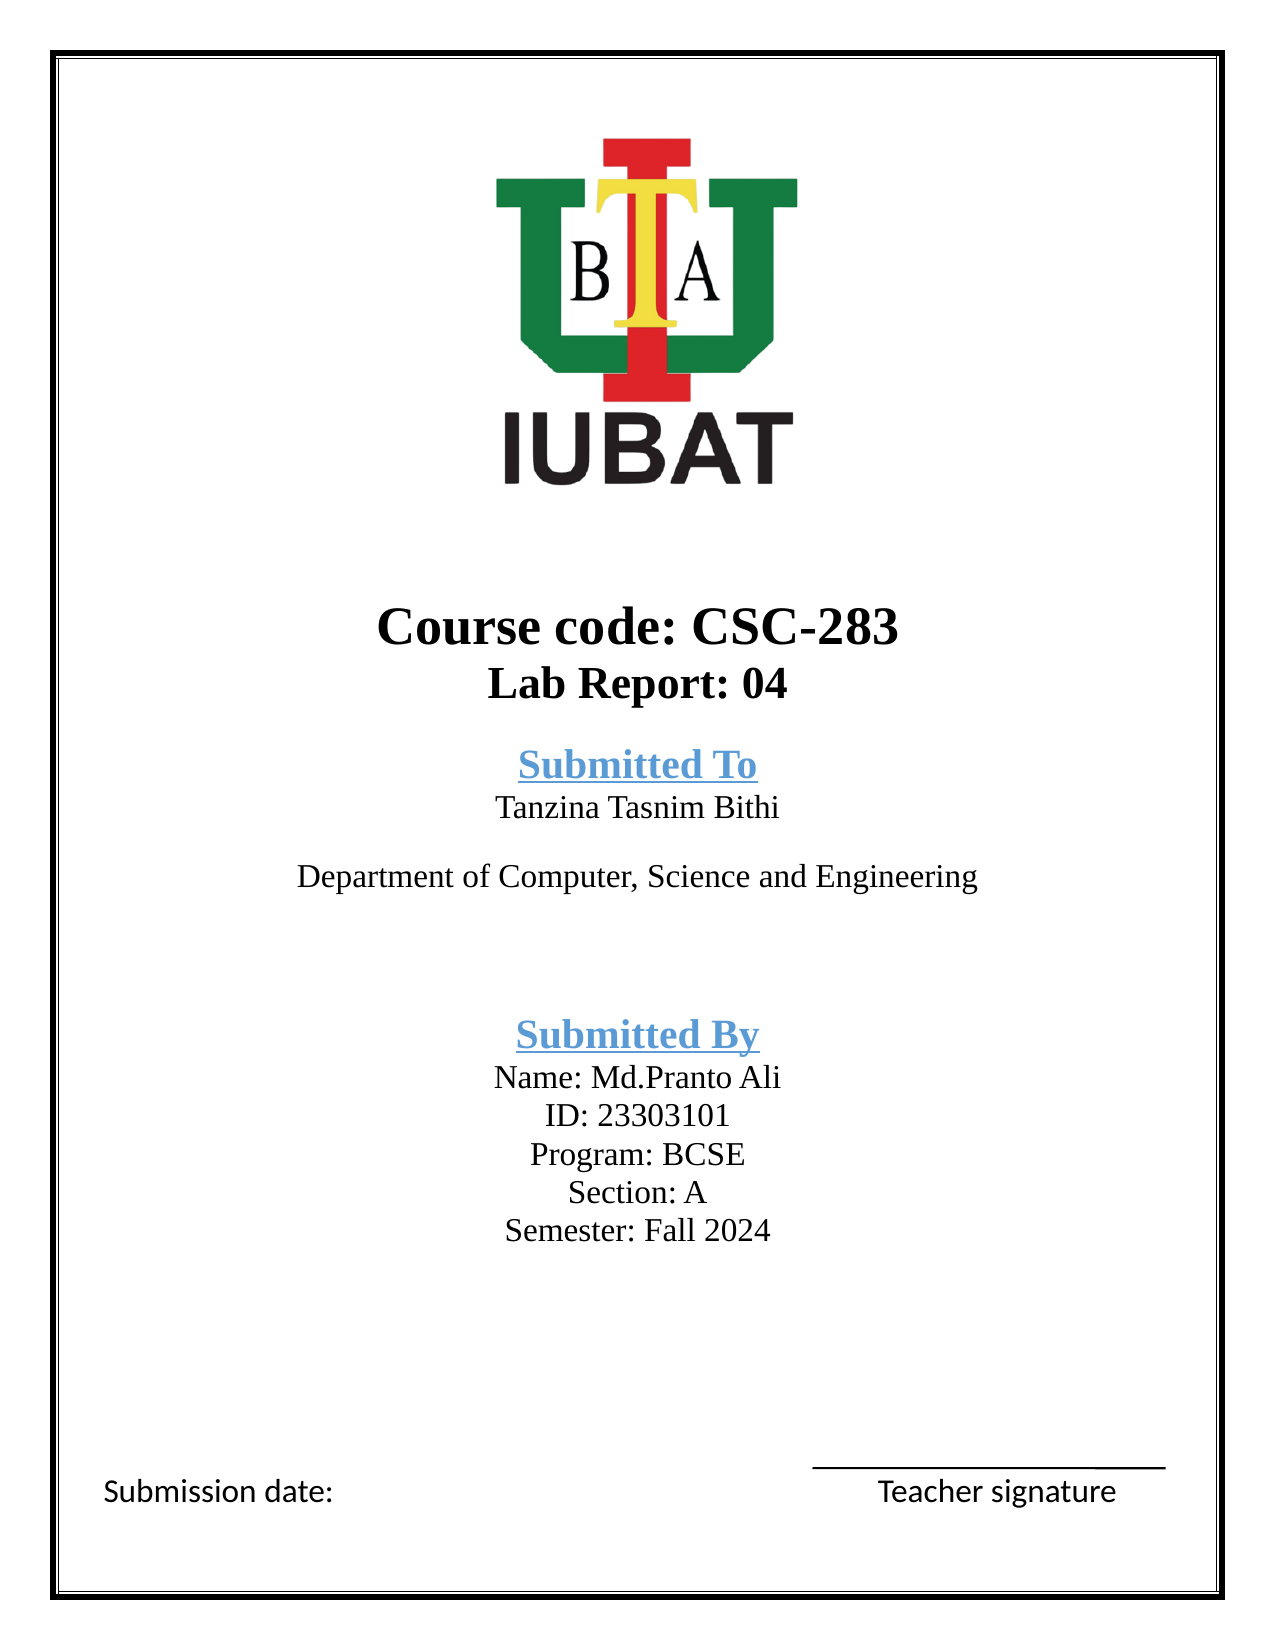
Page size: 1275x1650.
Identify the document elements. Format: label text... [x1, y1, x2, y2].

text Course code: CSC-283 [75, 594, 1200, 656]
text Semester: Fall 2024 [75, 1211, 1200, 1249]
picture [411, 76, 880, 546]
text Tanzina Tasnim Bithi [75, 787, 1200, 826]
text Submitted To [75, 739, 1200, 787]
text Submission date: Teacher signature [75, 1471, 1200, 1511]
text Submitted By [75, 1009, 1200, 1057]
text Lab Report: 04 [75, 656, 1200, 709]
text ID: 23303101 [75, 1096, 1200, 1134]
text Program: BCSE [75, 1134, 1200, 1172]
text Section: A [75, 1172, 1200, 1211]
text Name: Md.Pranto Ali [75, 1057, 1200, 1096]
text Department of Computer, Science and Engineering [75, 856, 1200, 894]
